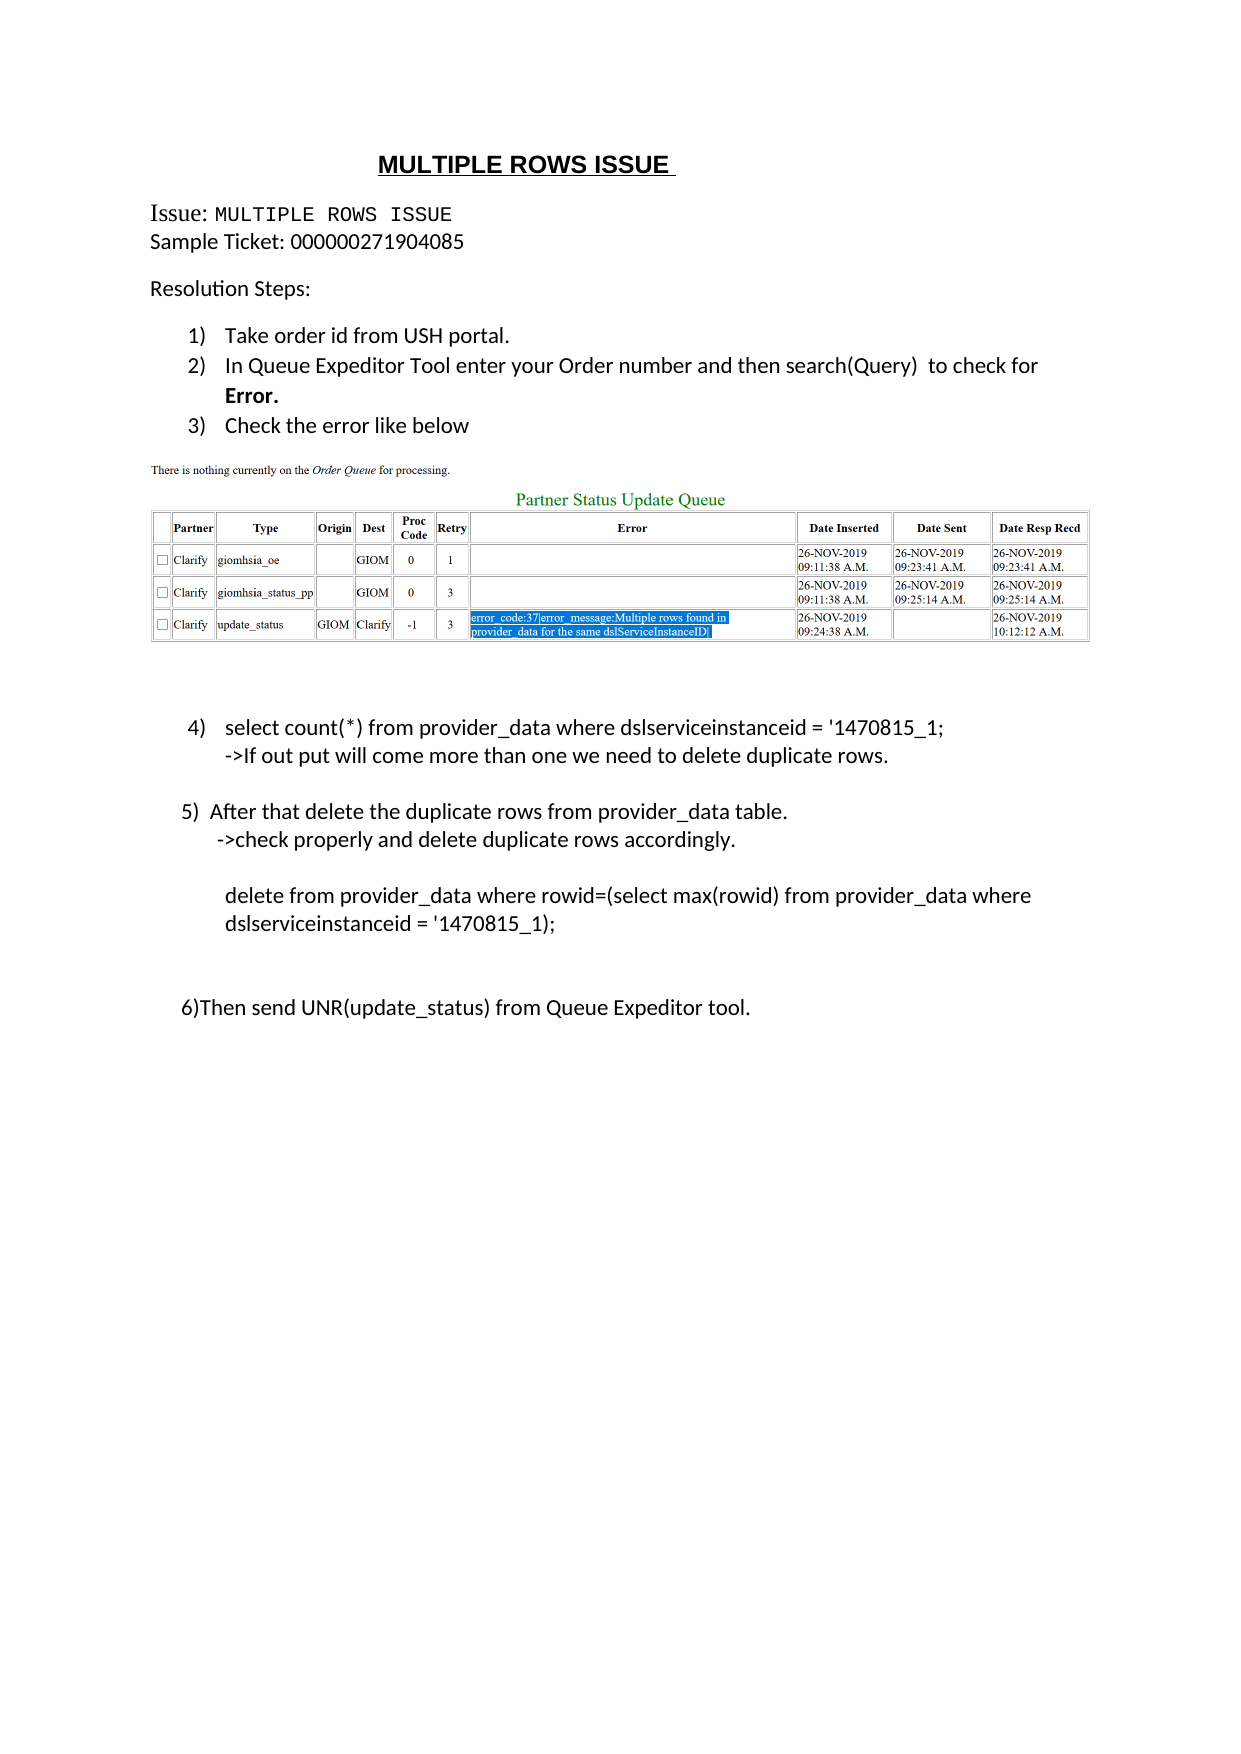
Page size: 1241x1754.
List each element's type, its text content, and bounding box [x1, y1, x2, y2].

text MULTIPLE ROWS ISSUE [150, 150, 1090, 179]
list Take order id from USH portal. [187, 321, 1090, 349]
text 5) After that delete the duplicate rows from provider_data table. [150, 797, 1090, 825]
text ->If out put will come more than one we need to delete duplicate rows. [225, 741, 1090, 769]
list select count(*) from provider_data where dslserviceinstanceid = '1470815_1; [187, 713, 1090, 741]
text ->check properly and delete duplicate rows accordingly. [150, 825, 1090, 853]
text delete from provider_data where rowid=(select max(rowid) from provider_data where dslserviceinstanceid = '1470815_1); [225, 881, 1090, 937]
text 6)Then send UNR(update_status) from Queue Expeditor tool. [150, 993, 1090, 1021]
picture [150, 458, 1090, 647]
list In Queue Expeditor Tool enter your Order number and then search(Query) to check for Error. [187, 351, 1090, 409]
text Sample Ticket: 000000271904085 [150, 227, 1090, 255]
text Issue: MULTIPLE ROWS ISSUE [150, 198, 1090, 227]
list Check the error like below [187, 412, 1090, 440]
text Resolution Steps: [150, 274, 1090, 302]
